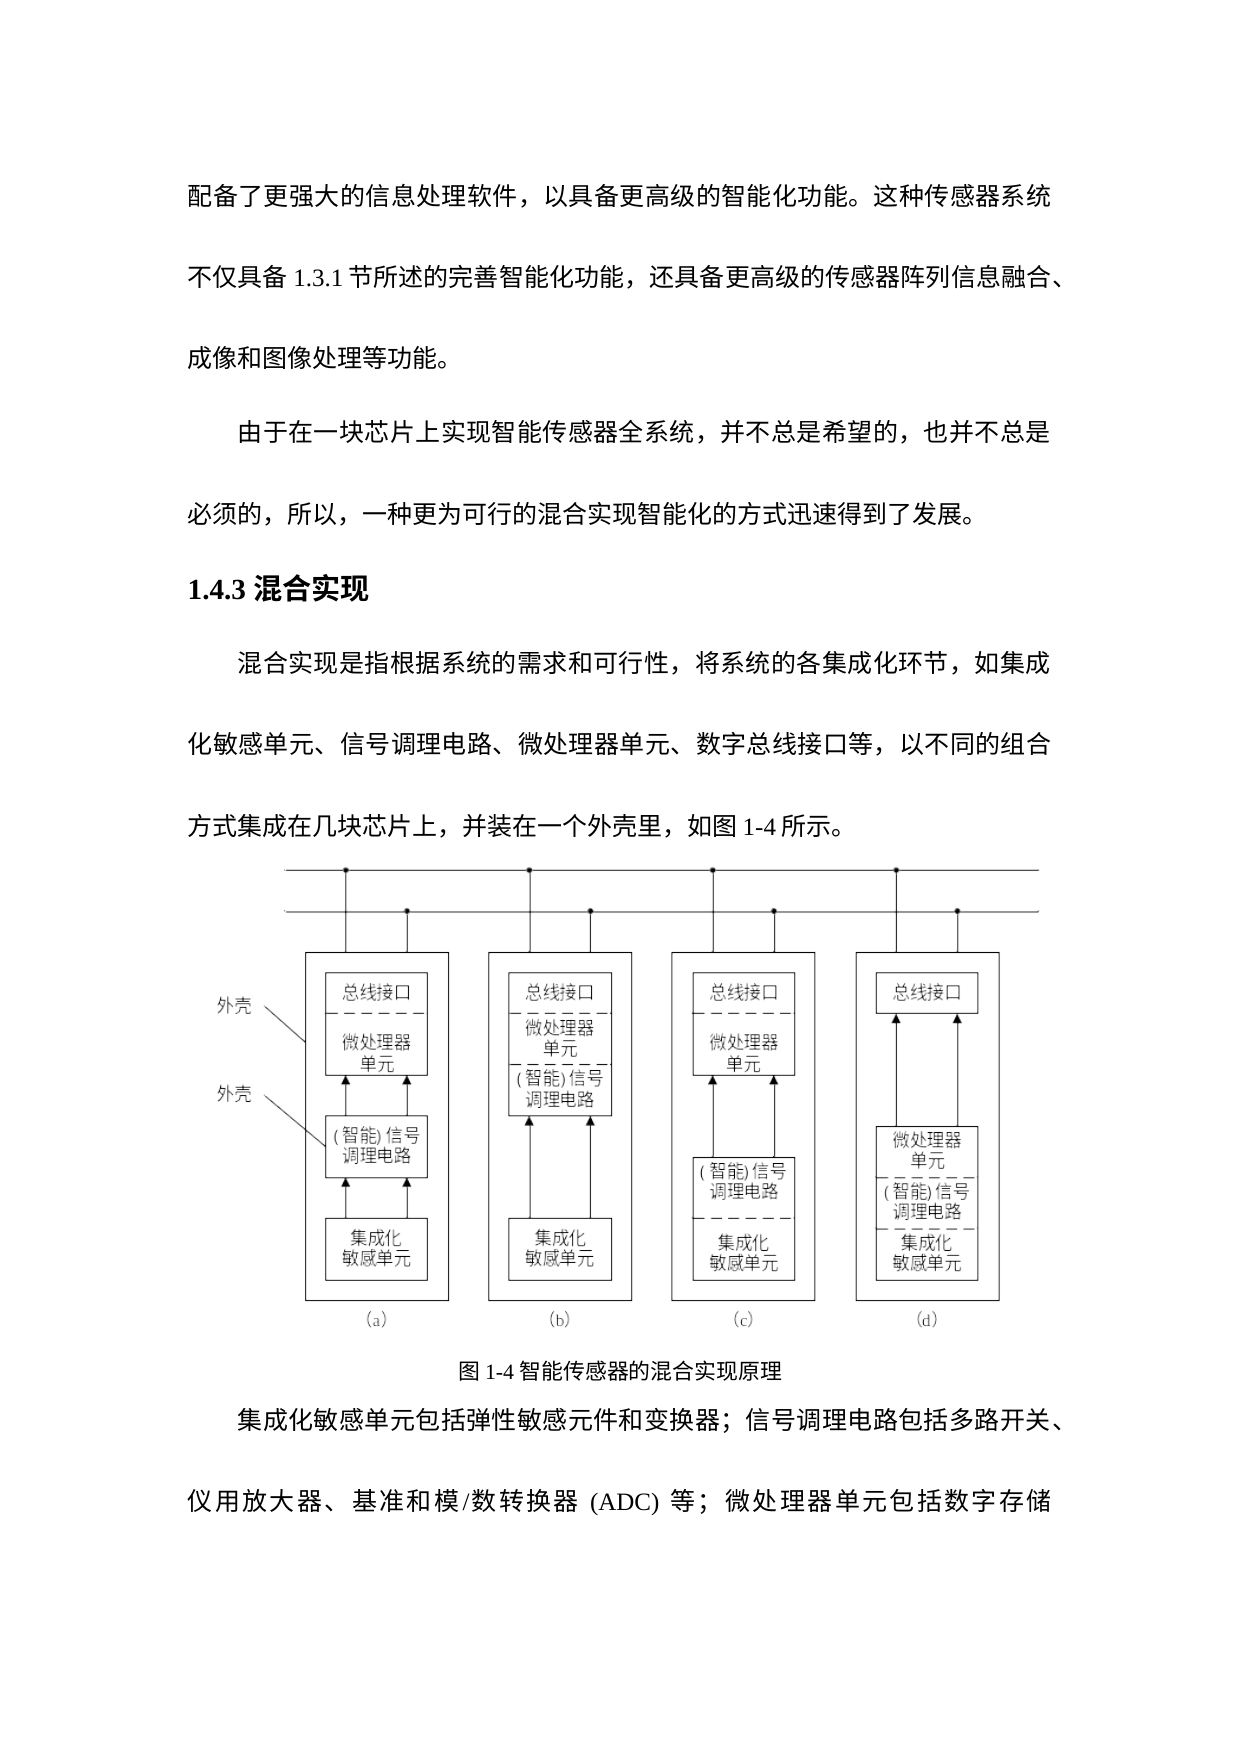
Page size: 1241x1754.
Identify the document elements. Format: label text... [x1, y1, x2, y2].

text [187, 1386, 1053, 1532]
subtitle 1.4.3 混合实现 [187, 554, 1053, 619]
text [187, 162, 1053, 389]
text 混合实现是指根据系统的需求和可行性，将系统的各集成化环节，如集成化敏感单元、信号调理电路、微处理器单元、数字总线接口等，以不同的组合方式集成在几块芯片上，并装在一个外壳里，如图1-4所示。 [187, 629, 1053, 857]
text 图1-4 智能传感器的混合实现原理 [187, 866, 1053, 1386]
text 由于在一块芯片上实现智能传感器全系统，并不总是希望的，也并不总是必须的，所以，一种更为可行的混合实现智能化的方式迅速得到了发展。 [187, 398, 1053, 545]
